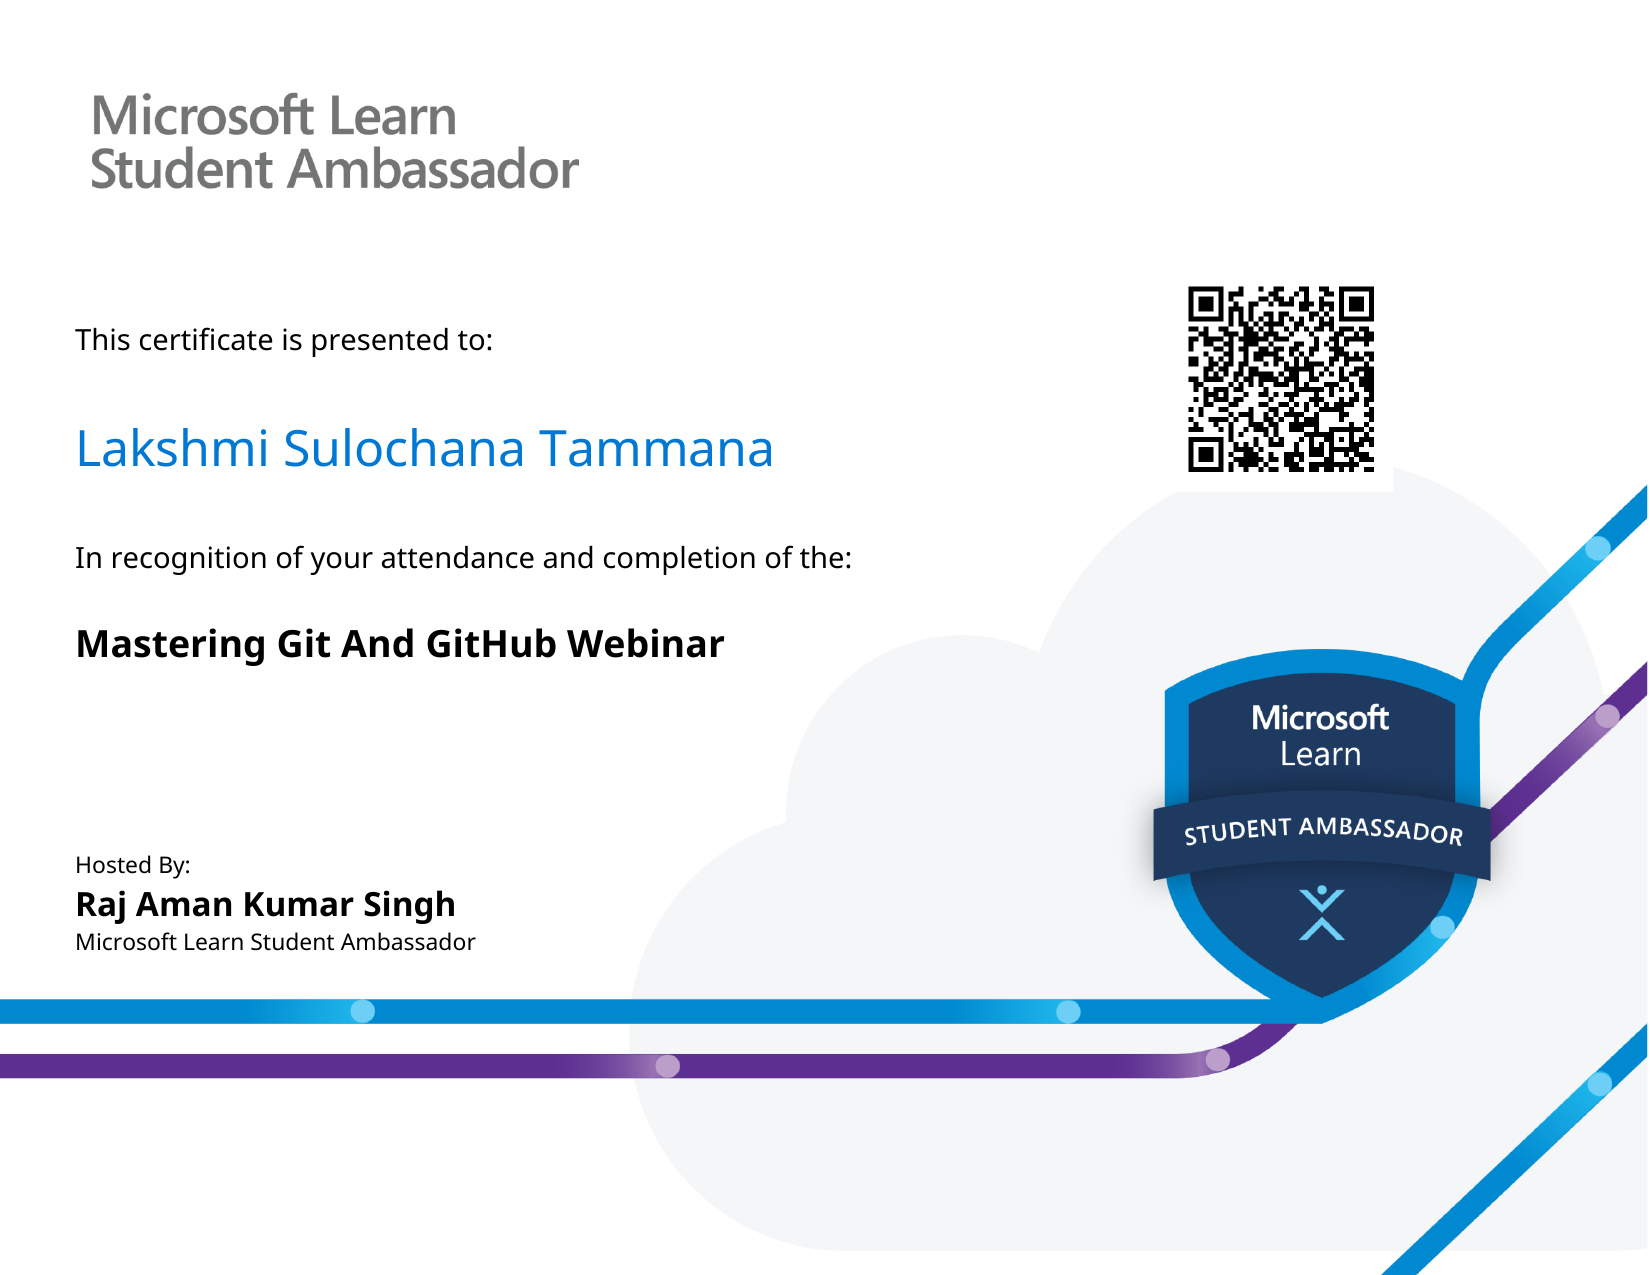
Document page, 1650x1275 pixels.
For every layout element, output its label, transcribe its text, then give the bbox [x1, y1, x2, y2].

picture [0, 0, 1648, 1275]
table_cell In recognition of your attendance and completion of the: Mastering Git And GitHub Webinar [64, 538, 949, 756]
table_cell Lakshmi Sulochana Tammana [64, 387, 949, 538]
table_header This certificate is presented to: [64, 280, 949, 387]
table_cell Hosted By: Raj Aman Kumar Singh Microsoft Learn Student Ambassador [64, 756, 949, 957]
